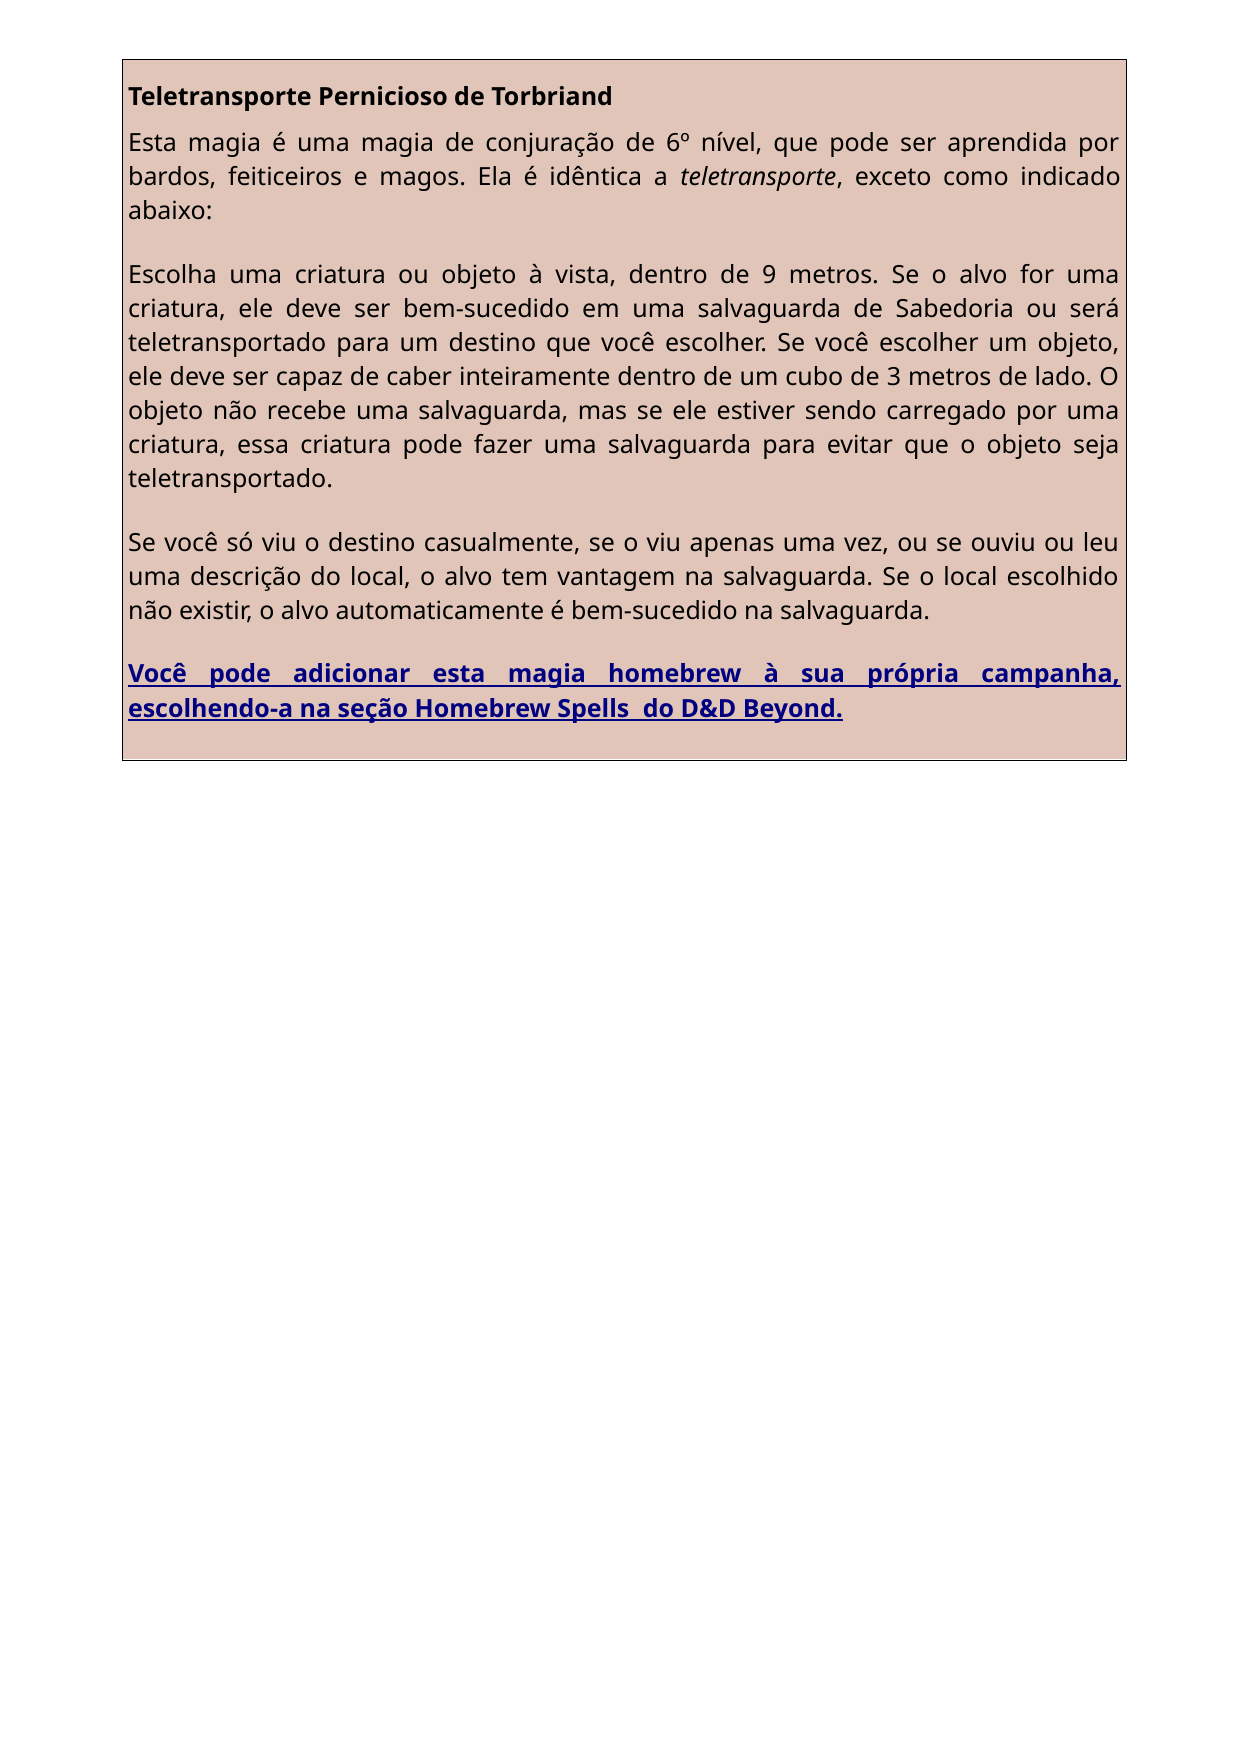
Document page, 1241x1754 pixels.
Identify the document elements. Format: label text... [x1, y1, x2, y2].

table_header Teletransporte Pernicioso de Torbriand Esta magia é uma magia de conjuração de 6º nível, que pode ser aprendida por bardos, feiticeiros e magos. Ela é idêntica a teletransporte, exceto como indicado abaixo: Escolha uma criatura ou objeto à vista, dentro de 9 metros. Se o alvo for uma criatura, ele deve ser bem-sucedido em uma salvaguarda de Sabedoria ou será teletransportado para um destino que você escolher. Se você escolher um objeto, ele deve ser capaz de caber inteiramente dentro de um cubo de 3 metros de lado. O objeto não recebe uma salvaguarda, mas se ele estiver sendo carregado por uma criatura, essa criatura pode fazer uma salvaguarda para evitar que o objeto seja teletransportado. Se você só viu o destino casualmente, se o viu apenas uma vez, ou se ouviu ou leu uma descrição do local, o alvo tem vantagem na salvaguarda. Se o local escolhido não existir, o alvo automaticamente é bem-sucedido na salvaguarda. Você pode adicionar esta magia homebrew à sua própria campanha, escolhendo-a na seção Homebrew Spells do D&D Beyond. [123, 60, 1126, 759]
